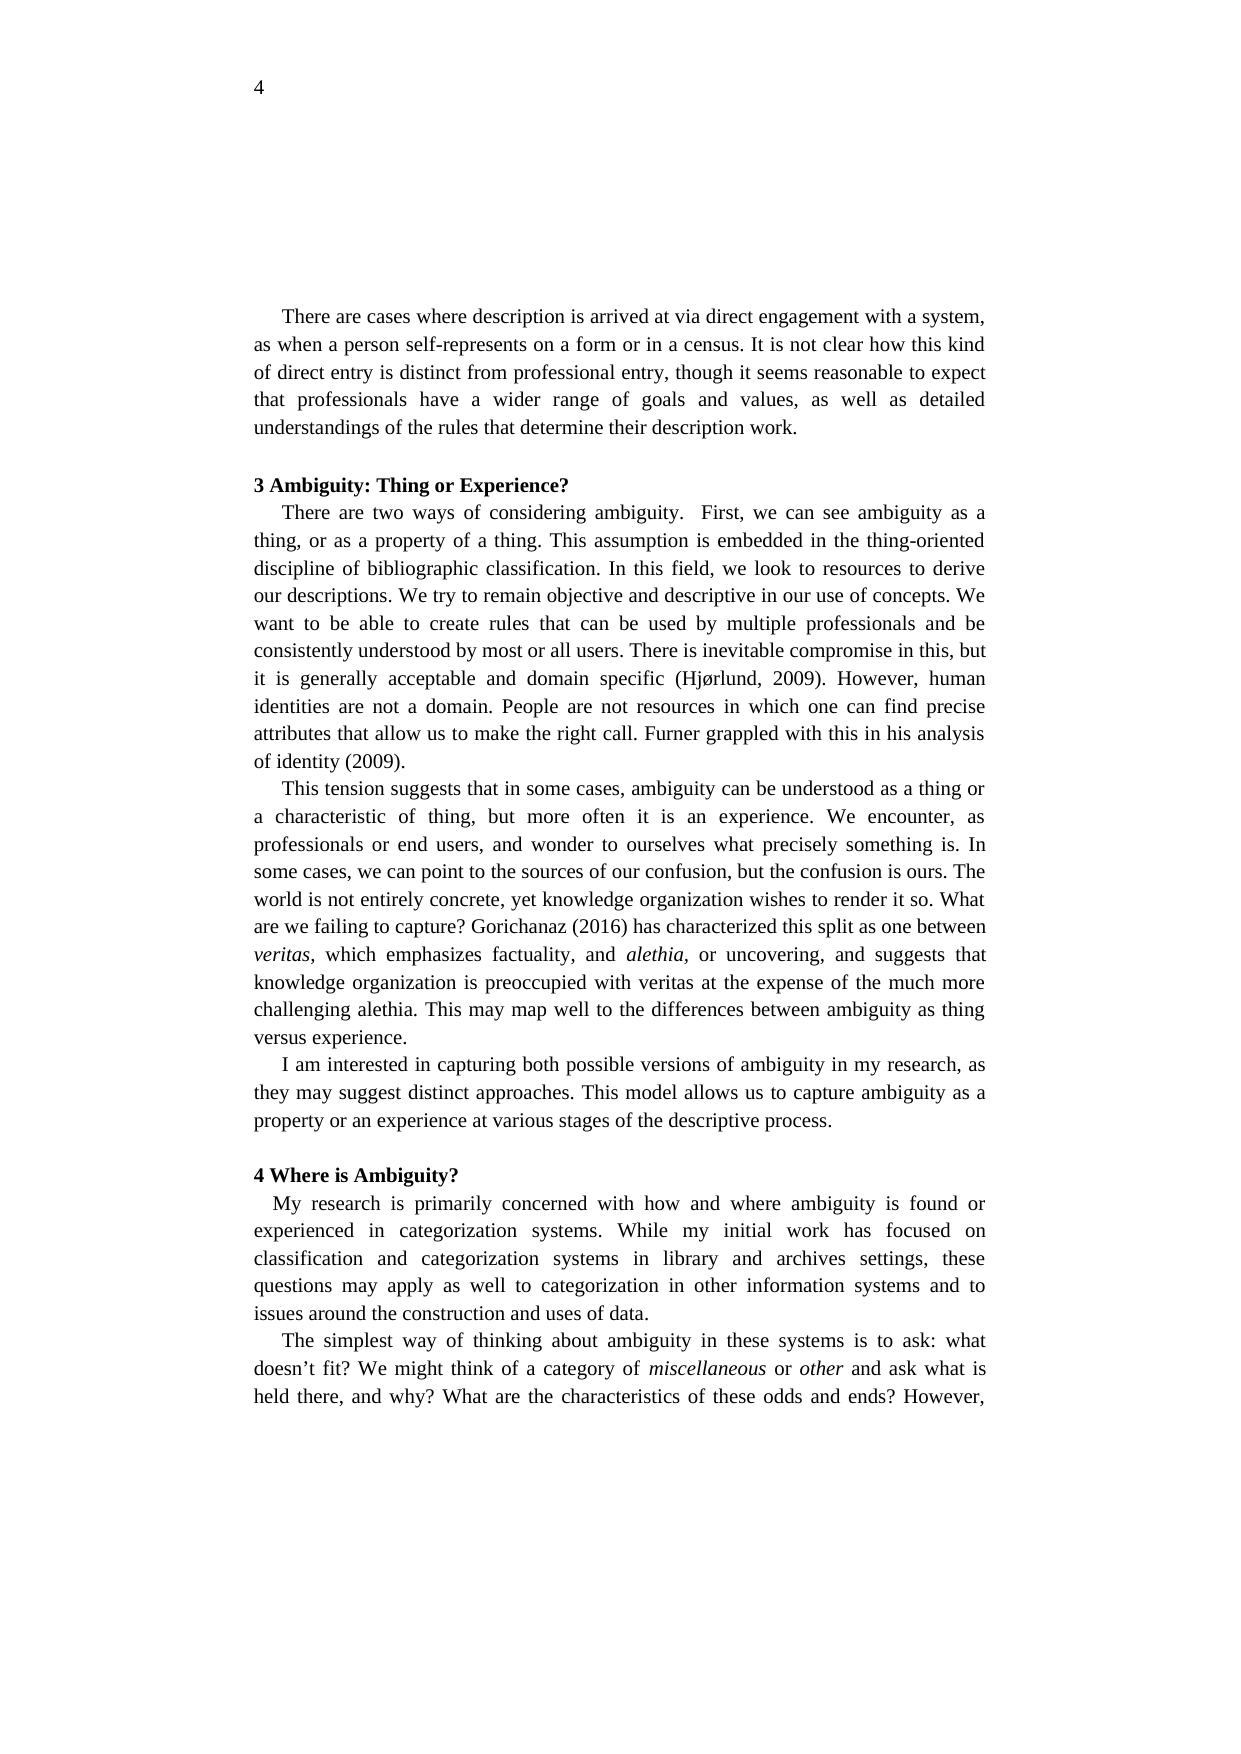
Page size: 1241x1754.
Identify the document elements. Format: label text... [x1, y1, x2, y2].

text There are two ways of considering ambiguity. First, we can see ambiguity as a thing, or as a property of a thing. This assumption is embedded in the thing-oriented discipline of bibliographic classification. In this field, we look to resources to derive our descriptions. We try to remain objective and descriptive in our use of concepts. We want to be able to create rules that can be used by multiple professionals and be consistently understood by most or all users. There is inevitable compromise in this, but it is generally acceptable and domain specific (Hjørlund, 2009). However, human identities are not a domain. People are not resources in which one can find precise attributes that allow us to make the right call. Furner grappled with this in his analysis of identity (2009). [253, 500, 987, 773]
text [253, 1328, 987, 1408]
text I am interested in capturing both possible versions of ambiguity in my research, as they may suggest distinct approaches. This model allows us to capture ambiguity as a property or an experience at various stages of the descriptive process. [253, 1052, 987, 1132]
text 4 Where is Ambiguity? [253, 1163, 987, 1187]
text This tension suggests that in some cases, ambiguity can be understood as a thing or a characteristic of thing, but more often it is an experience. We encounter, as professionals or end users, and wonder to ourselves what precisely something is. In some cases, we can point to the sources of our confusion, but the confusion is ours. The world is not entirely concrete, yet knowledge organization wishes to render it so. What are we failing to capture? Gorichanaz (2016) has characterized this split as one between veritas, which emphasizes factuality, and alethia, or uncovering, and suggests that knowledge organization is preoccupied with veritas at the expense of the much more challenging alethia. This may map well to the differences between ambiguity as thing versus experience. [253, 776, 987, 1049]
text My research is primarily concerned with how and where ambiguity is found or experienced in categorization systems. While my initial work has focused on classification and categorization systems in library and archives settings, these questions may apply as well to categorization in other information systems and to issues around the construction and uses of data. [253, 1190, 987, 1325]
text 3 Ambiguity: Thing or Experience? [253, 473, 987, 497]
text There are cases where description is arrived at via direct engagement with a system, as when a person self-represents on a form or in a census. It is not clear how this kind of direct entry is distinct from professional entry, though it seems reasonable to expect that professionals have a wider range of goals and values, as well as detailed understandings of the rules that determine their description work. [253, 304, 987, 439]
